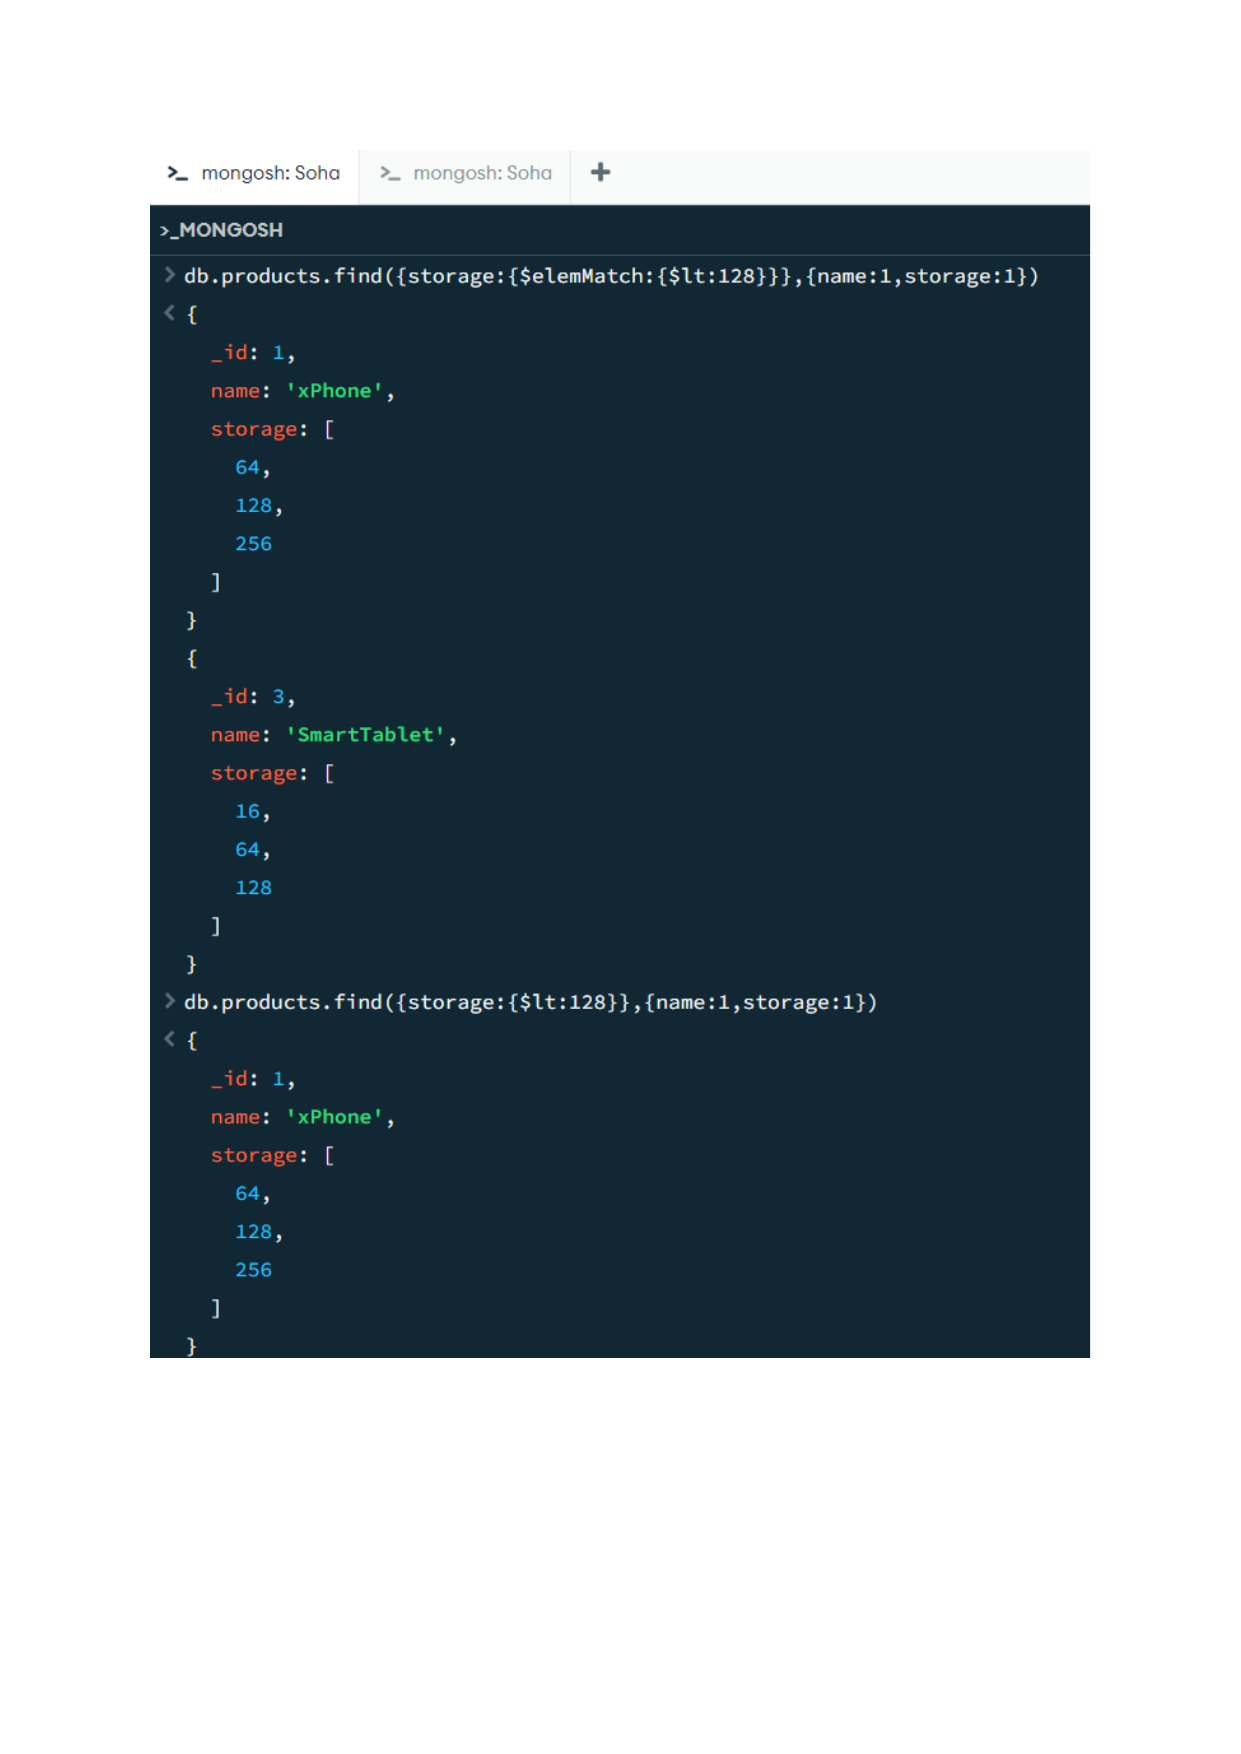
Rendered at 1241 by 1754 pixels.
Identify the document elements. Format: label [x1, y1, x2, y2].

picture [150, 150, 1091, 1358]
